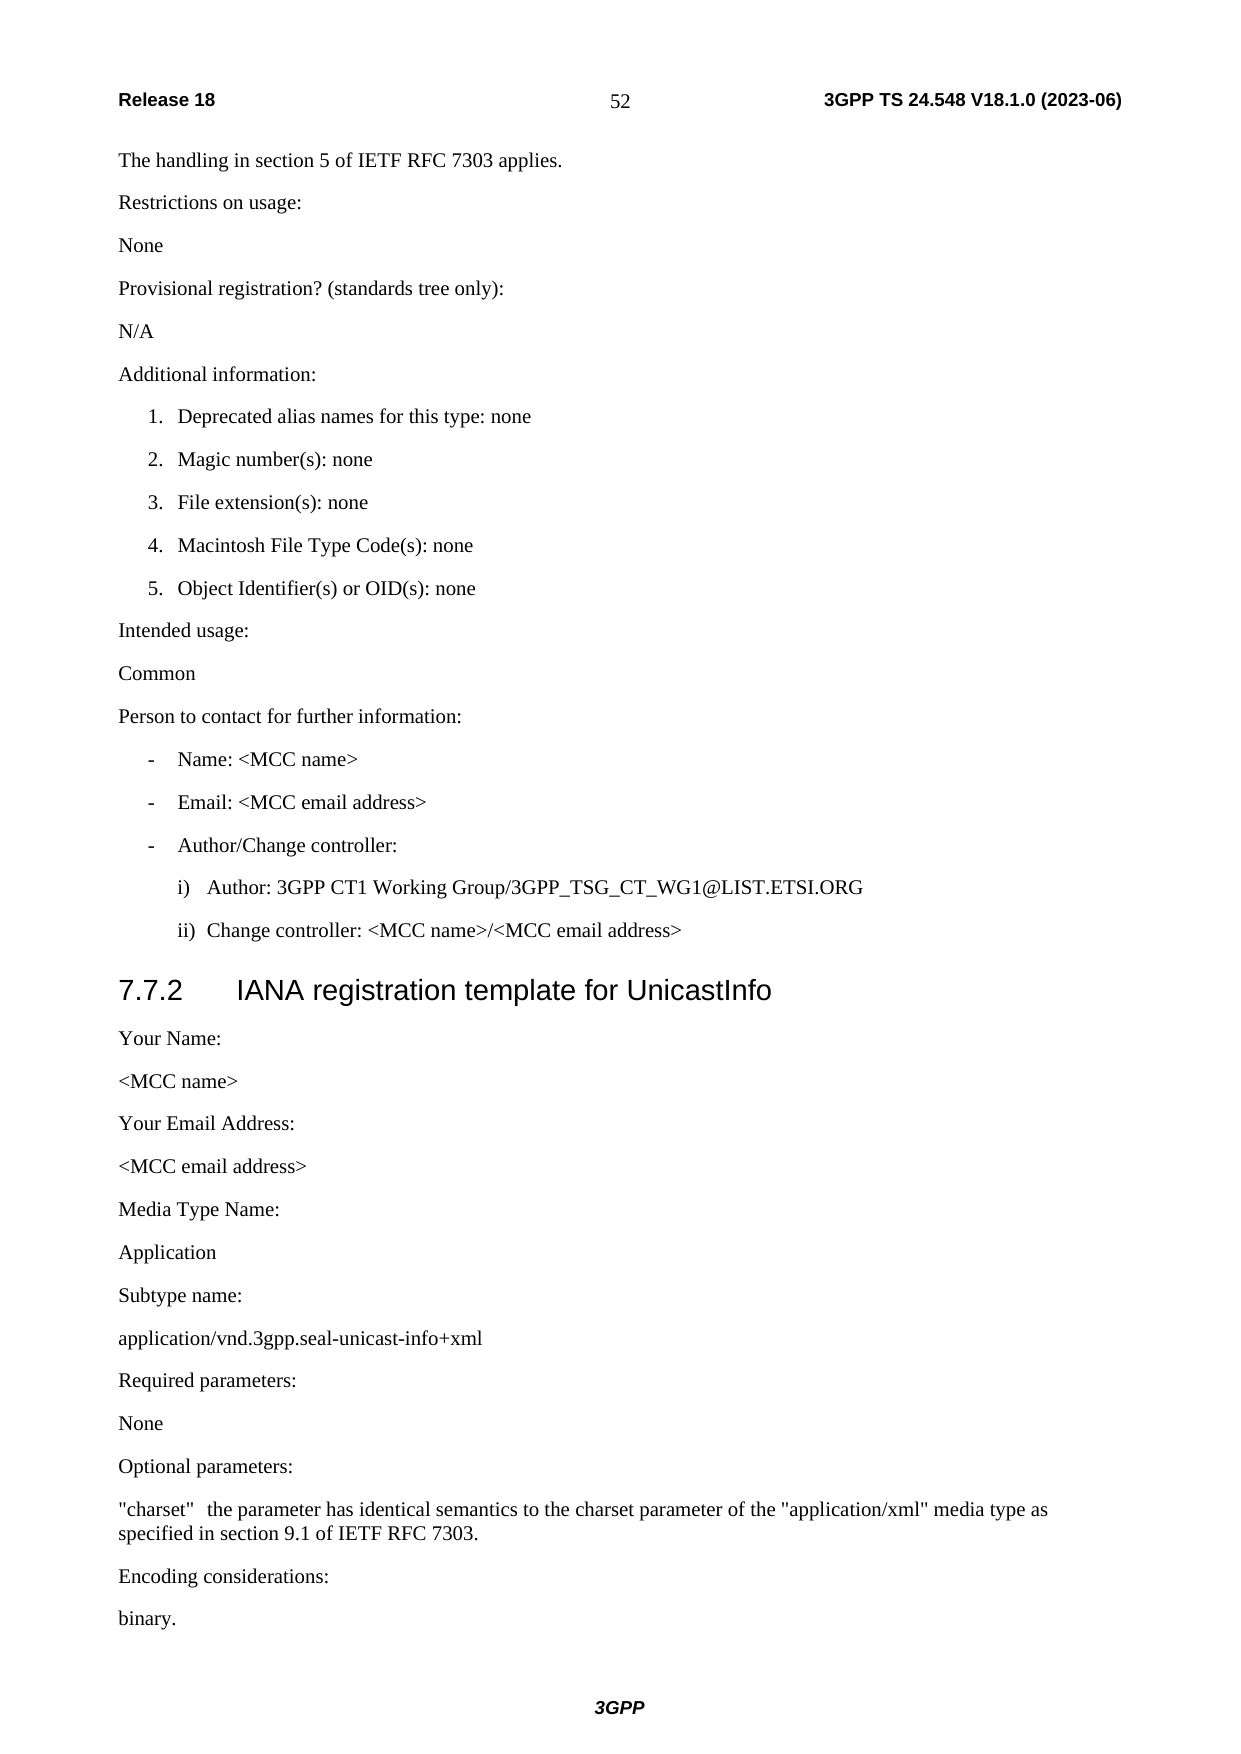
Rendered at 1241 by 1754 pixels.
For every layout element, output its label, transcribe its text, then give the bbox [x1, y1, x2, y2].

text i) Author: 3GPP CT1 Working Group/3GPP_TSG_CT_WG1@LIST.ETSI.ORG [177, 875, 1122, 899]
text Encoding considerations: [118, 1563, 1122, 1588]
text 5. Object Identifier(s) or OID(s): none [148, 576, 1122, 600]
text Common [118, 661, 1122, 685]
text <MCC name> [118, 1068, 1122, 1093]
subtitle 7.7.2 IANA registration template for UnicastInfo [118, 973, 1122, 1007]
text 4. Macintosh File Type Code(s): none [148, 533, 1122, 557]
text ii) Change controller: <MCC name>/<MCC email address> [177, 918, 1122, 942]
text - Email: <MCC email address> [148, 790, 1122, 814]
text <MCC email address> [118, 1154, 1122, 1178]
text Restrictions on usage: [118, 190, 1122, 214]
text 2. Magic number(s): none [148, 447, 1122, 471]
text 3. File extension(s): none [148, 490, 1122, 514]
text The handling in section 5 of IETF RFC 7303 applies. [118, 147, 1122, 172]
text binary. [118, 1606, 1122, 1630]
text None [118, 233, 1122, 257]
text "charset" the parameter has identical semantics to the charset parameter of the "application/xml" media type as specified in section 9.1 of IETF RFC 7303. [118, 1497, 1122, 1545]
text Provisional registration? (standards tree only): [118, 276, 1122, 300]
text Media Type Name: [118, 1197, 1122, 1221]
text 1. Deprecated alias names for this type: none [148, 404, 1122, 428]
text N/A [118, 319, 1122, 343]
text None [118, 1411, 1122, 1435]
text Optional parameters: [118, 1454, 1122, 1478]
text application/vnd.3gpp.seal-unicast-info+xml [118, 1325, 1122, 1349]
text Subtype name: [118, 1283, 1122, 1307]
text Required parameters: [118, 1368, 1122, 1392]
text - Name: <MCC name> [148, 747, 1122, 771]
text Your Email Address: [118, 1111, 1122, 1135]
text Intended usage: [118, 618, 1122, 642]
text Additional information: [118, 362, 1122, 386]
text Application [118, 1240, 1122, 1264]
text Person to contact for further information: [118, 704, 1122, 728]
text Your Name: [118, 1026, 1122, 1050]
text - Author/Change controller: [148, 832, 1122, 857]
